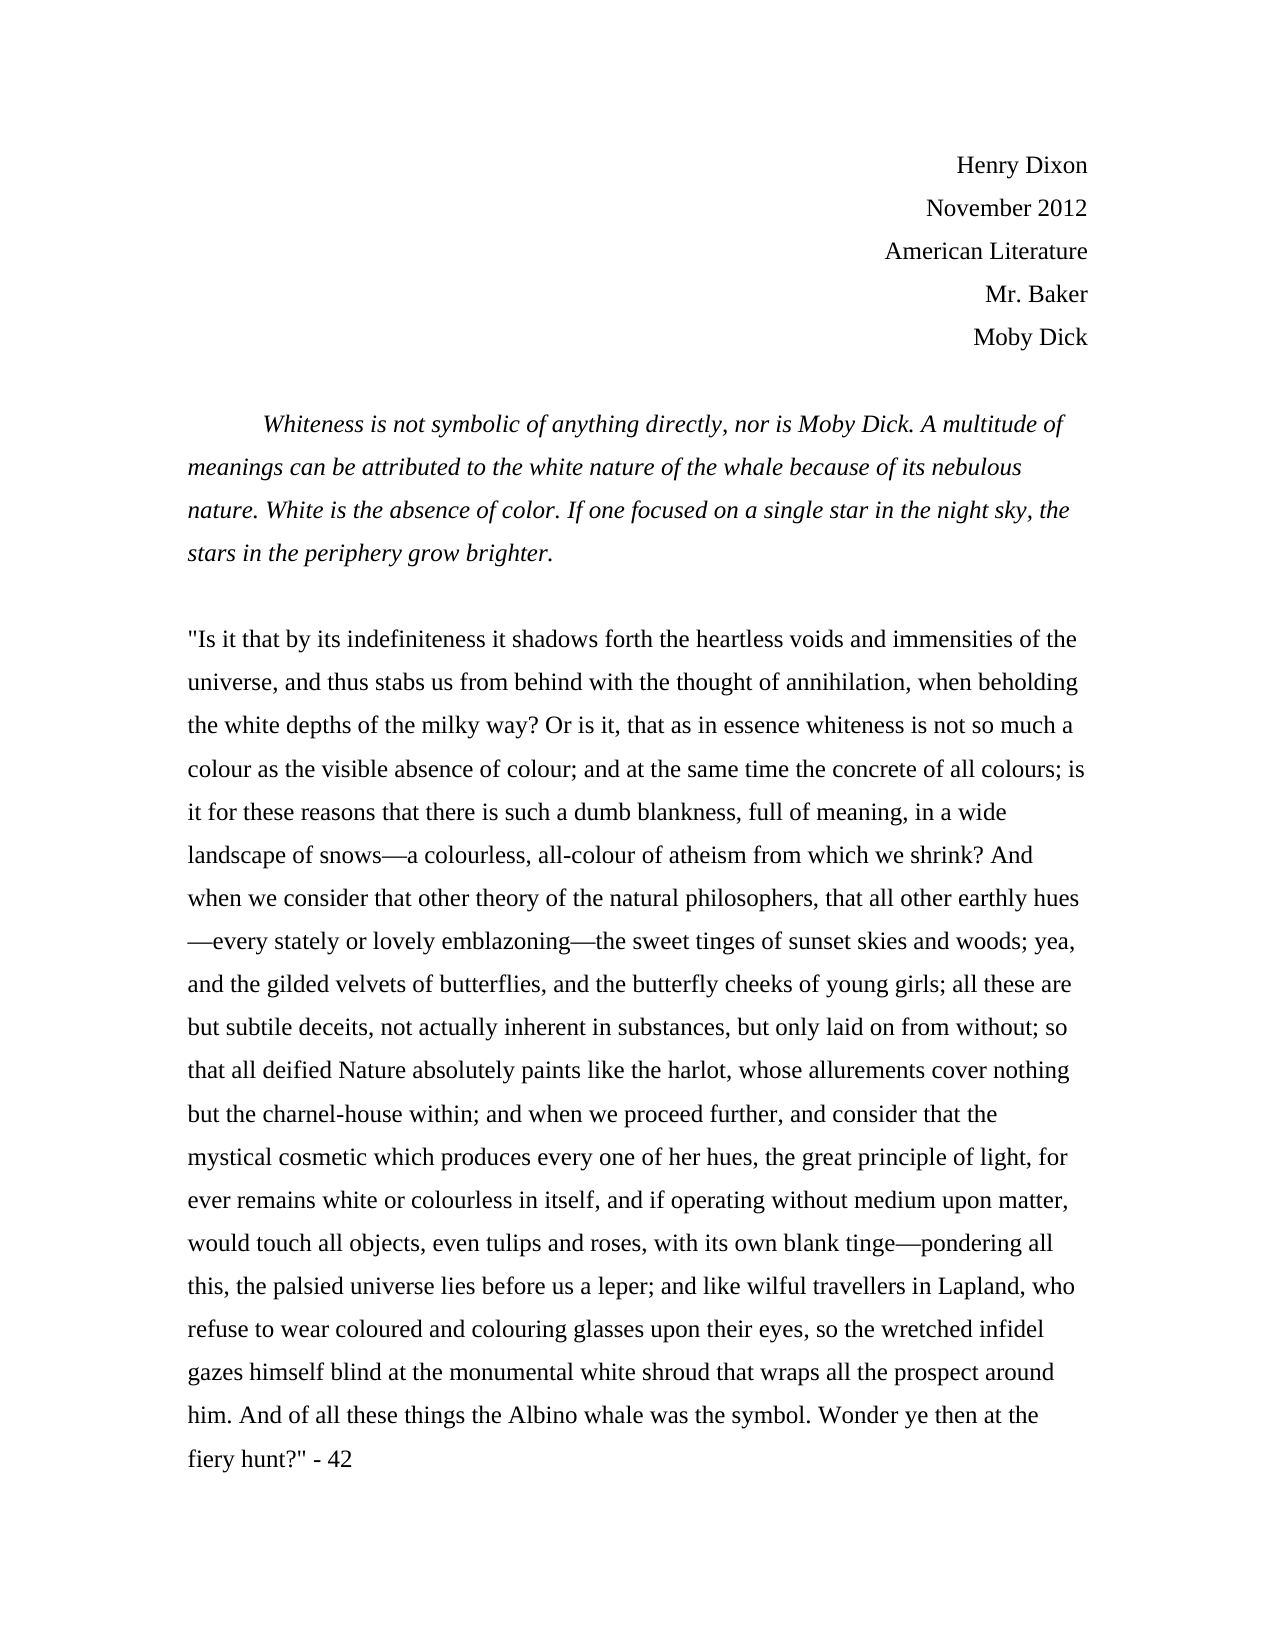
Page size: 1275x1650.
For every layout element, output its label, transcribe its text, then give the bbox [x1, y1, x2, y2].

text Henry Dixon [187, 150, 1087, 179]
text "Is it that by its indefiniteness it shadows forth the heartless voids and immensities of the universe, and thus stabs us from behind with the thought of annihilation, when beholding the white depths of the milky way? Or is it, that as in essence whiteness is not so much a colour as the visible absence of colour; and at the same time the concrete of all colours; is it for these reasons that there is such a dumb blankness, full of meaning, in a wide landscape of snows—a colourless, all-colour of atheism from which we shrink? And when we consider that other theory of the natural philosophers, that all other earthly hues—every stately or lovely emblazoning—the sweet tinges of sunset skies and woods; yea, and the gilded velvets of butterflies, and the butterfly cheeks of young girls; all these are but subtile deceits, not actually inherent in substances, but only laid on from without; so that all deified Nature absolutely paints like the harlot, whose allurements cover nothing but the charnel-house within; and when we proceed further, and consider that the mystical cosmetic which produces every one of her hues, the great principle of light, for ever remains white or colourless in itself, and if operating without medium upon matter, would touch all objects, even tulips and roses, with its own blank tinge—pondering all this, the palsied universe lies before us a leper; and like wilful travellers in Lapland, who refuse to wear coloured and colouring glasses upon their eyes, so the wretched infidel gazes himself blind at the monumental white shroud that wraps all the prospect around him. And of all these things the Albino whale was the symbol. Wonder ye then at the fiery hunt?" - 42 [187, 624, 1087, 1472]
text Whiteness is not symbolic of anything directly, nor is Moby Dick. A multitude of meanings can be attributed to the white nature of the whale because of its nebulous nature. White is the absence of color. If one focused on a single star in the night sky, the stars in the periphery grow brighter. [187, 409, 1087, 567]
text American Literature [187, 236, 1087, 265]
text November 2012 [187, 193, 1087, 222]
text Moby Dick [187, 322, 1087, 351]
text Mr. Baker [187, 279, 1087, 308]
